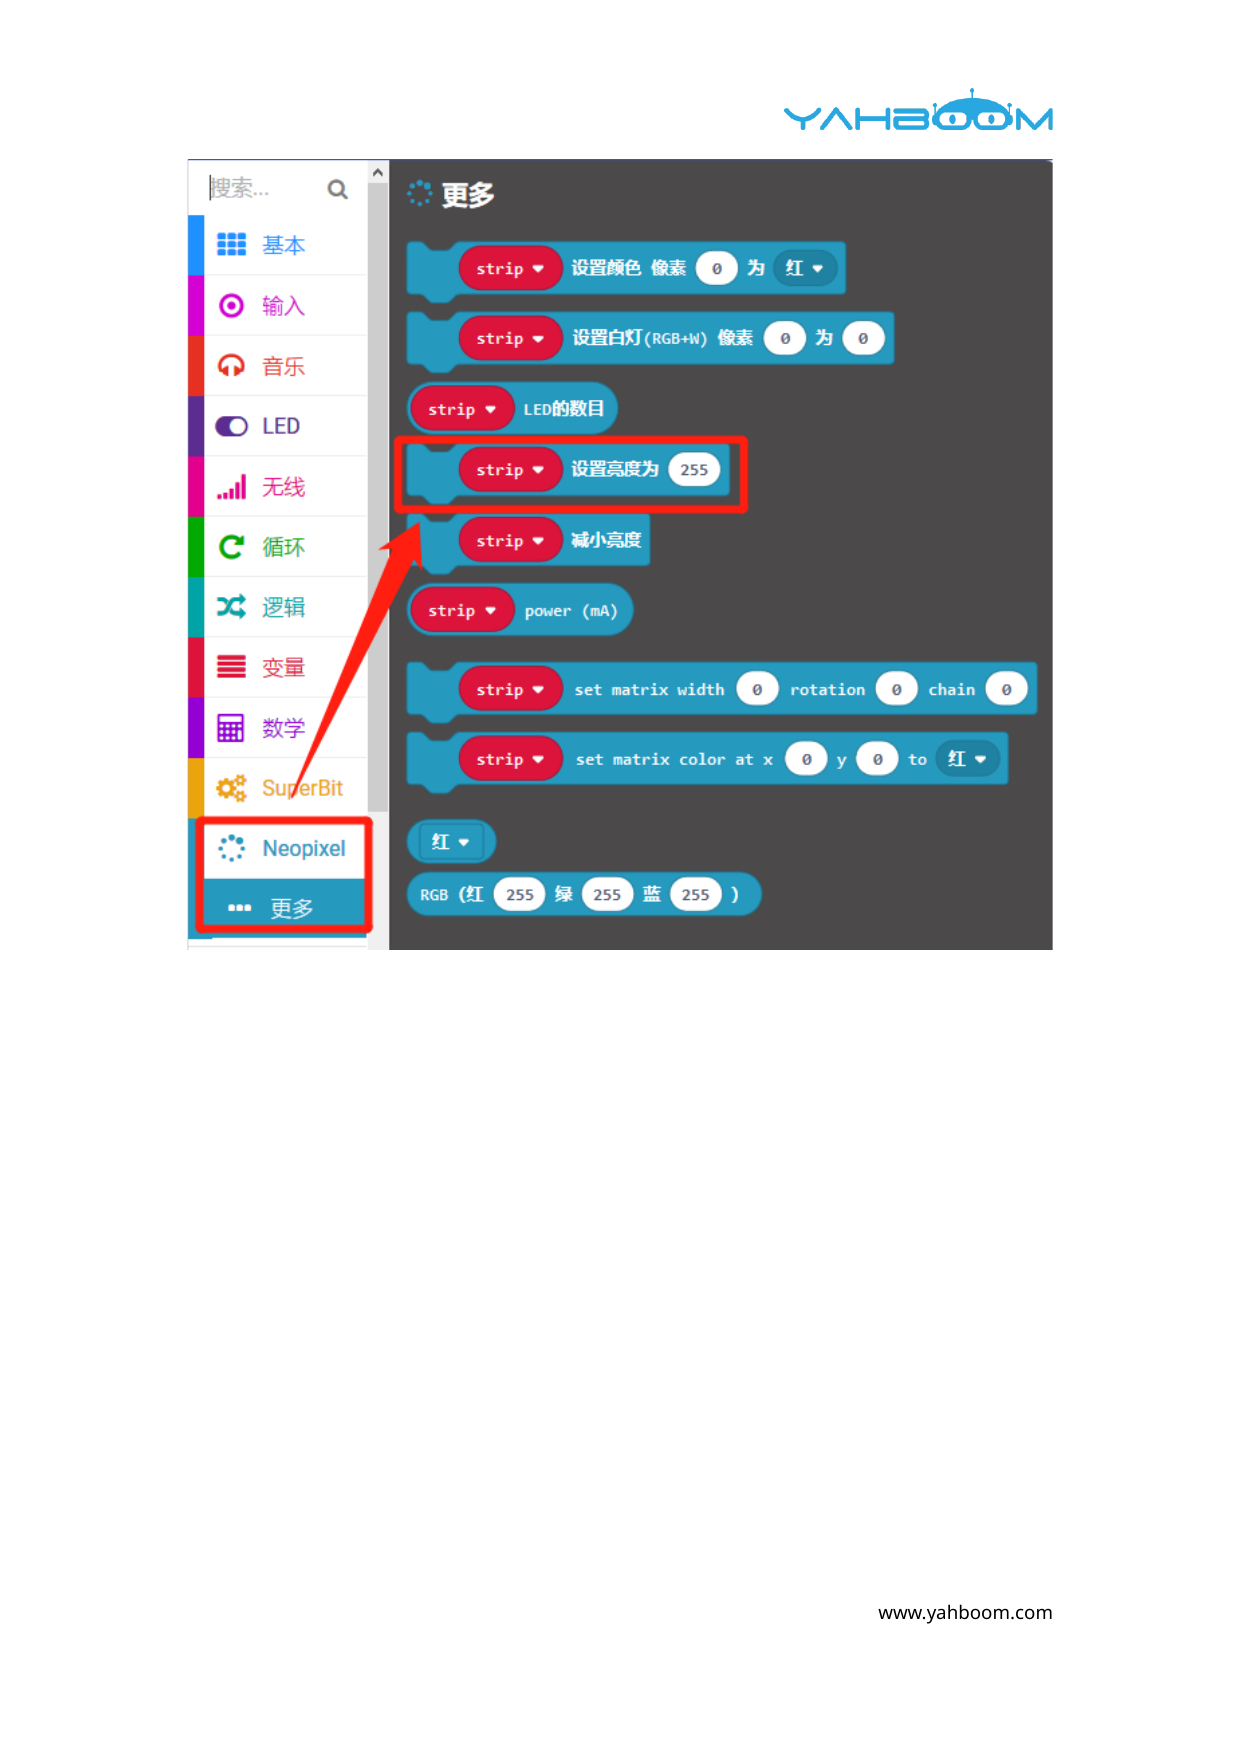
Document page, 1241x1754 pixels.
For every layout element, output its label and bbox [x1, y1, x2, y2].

picture [187, 159, 1053, 950]
picture [784, 88, 1053, 130]
